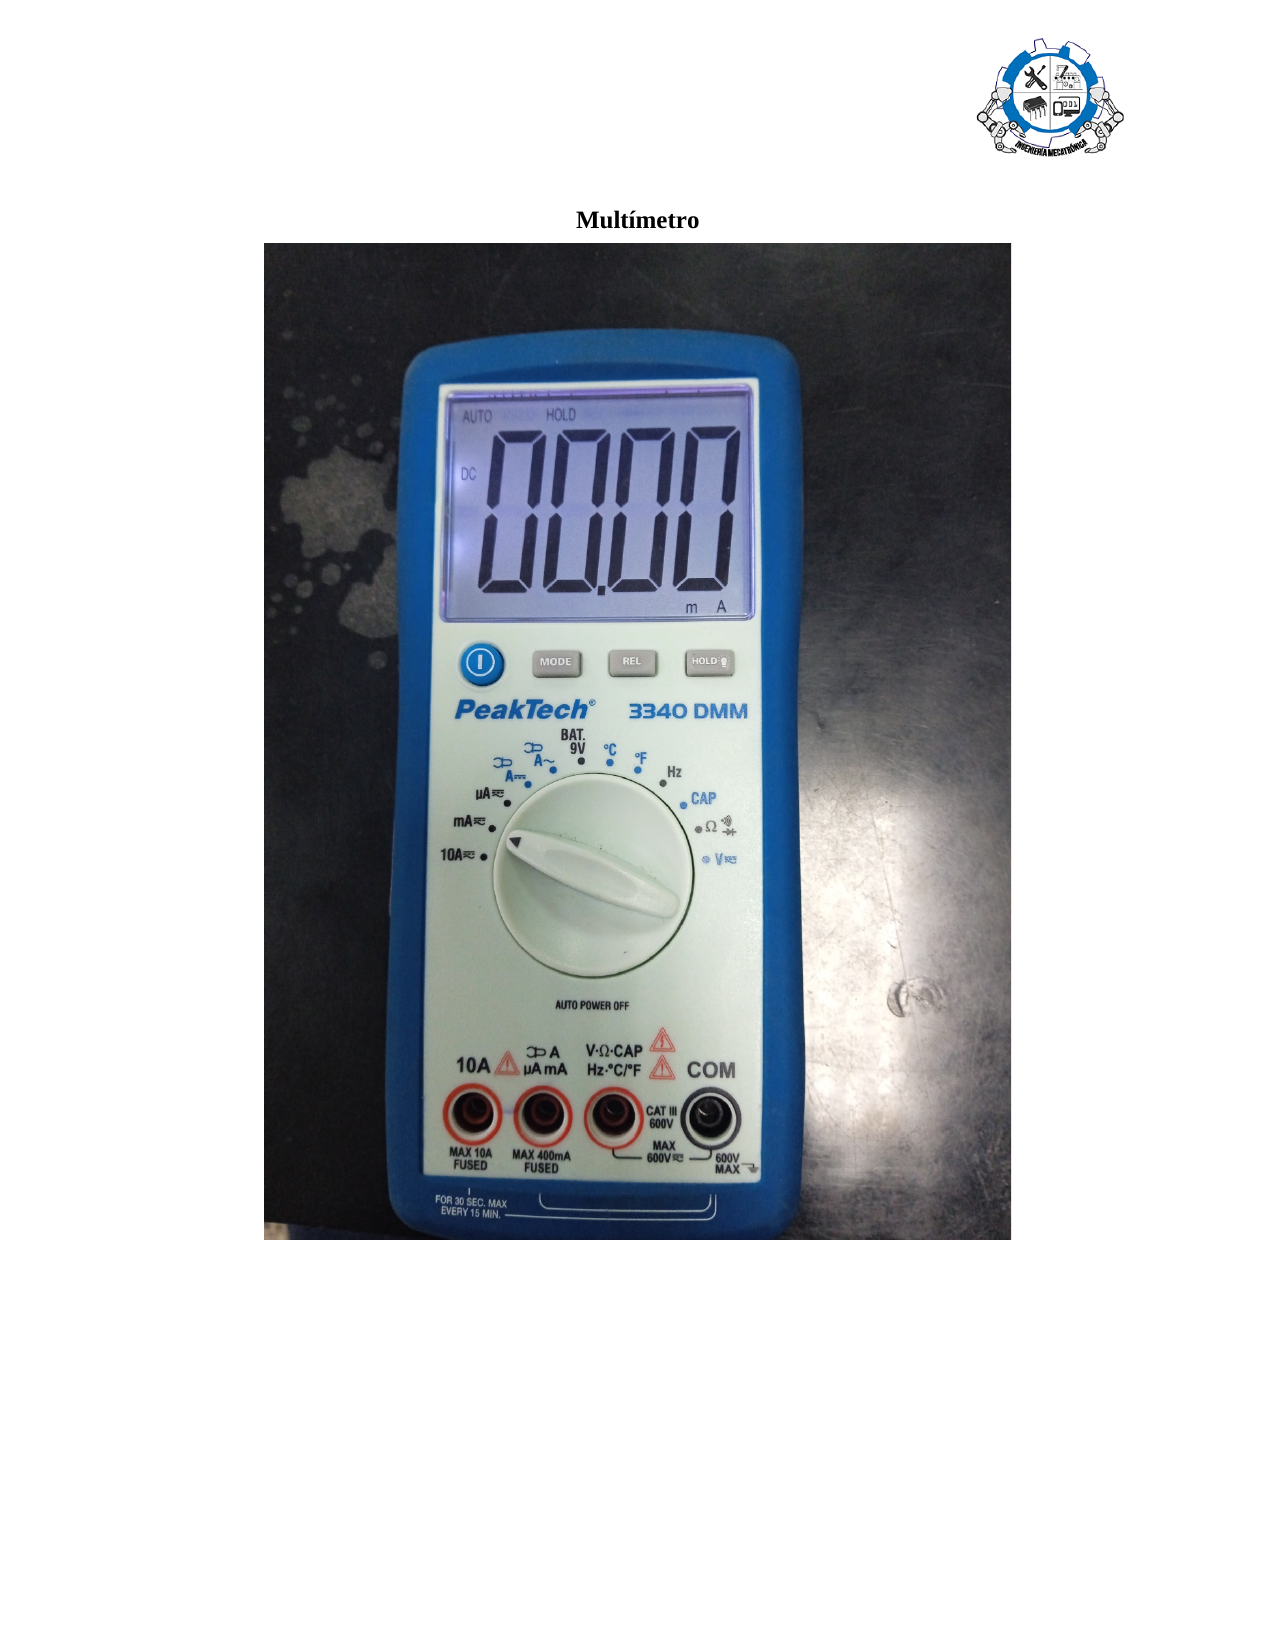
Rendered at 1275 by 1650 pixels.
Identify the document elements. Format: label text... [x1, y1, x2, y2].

picture [264, 243, 1012, 1240]
picture [975, 37, 1124, 160]
text Multímetro [177, 205, 1098, 234]
